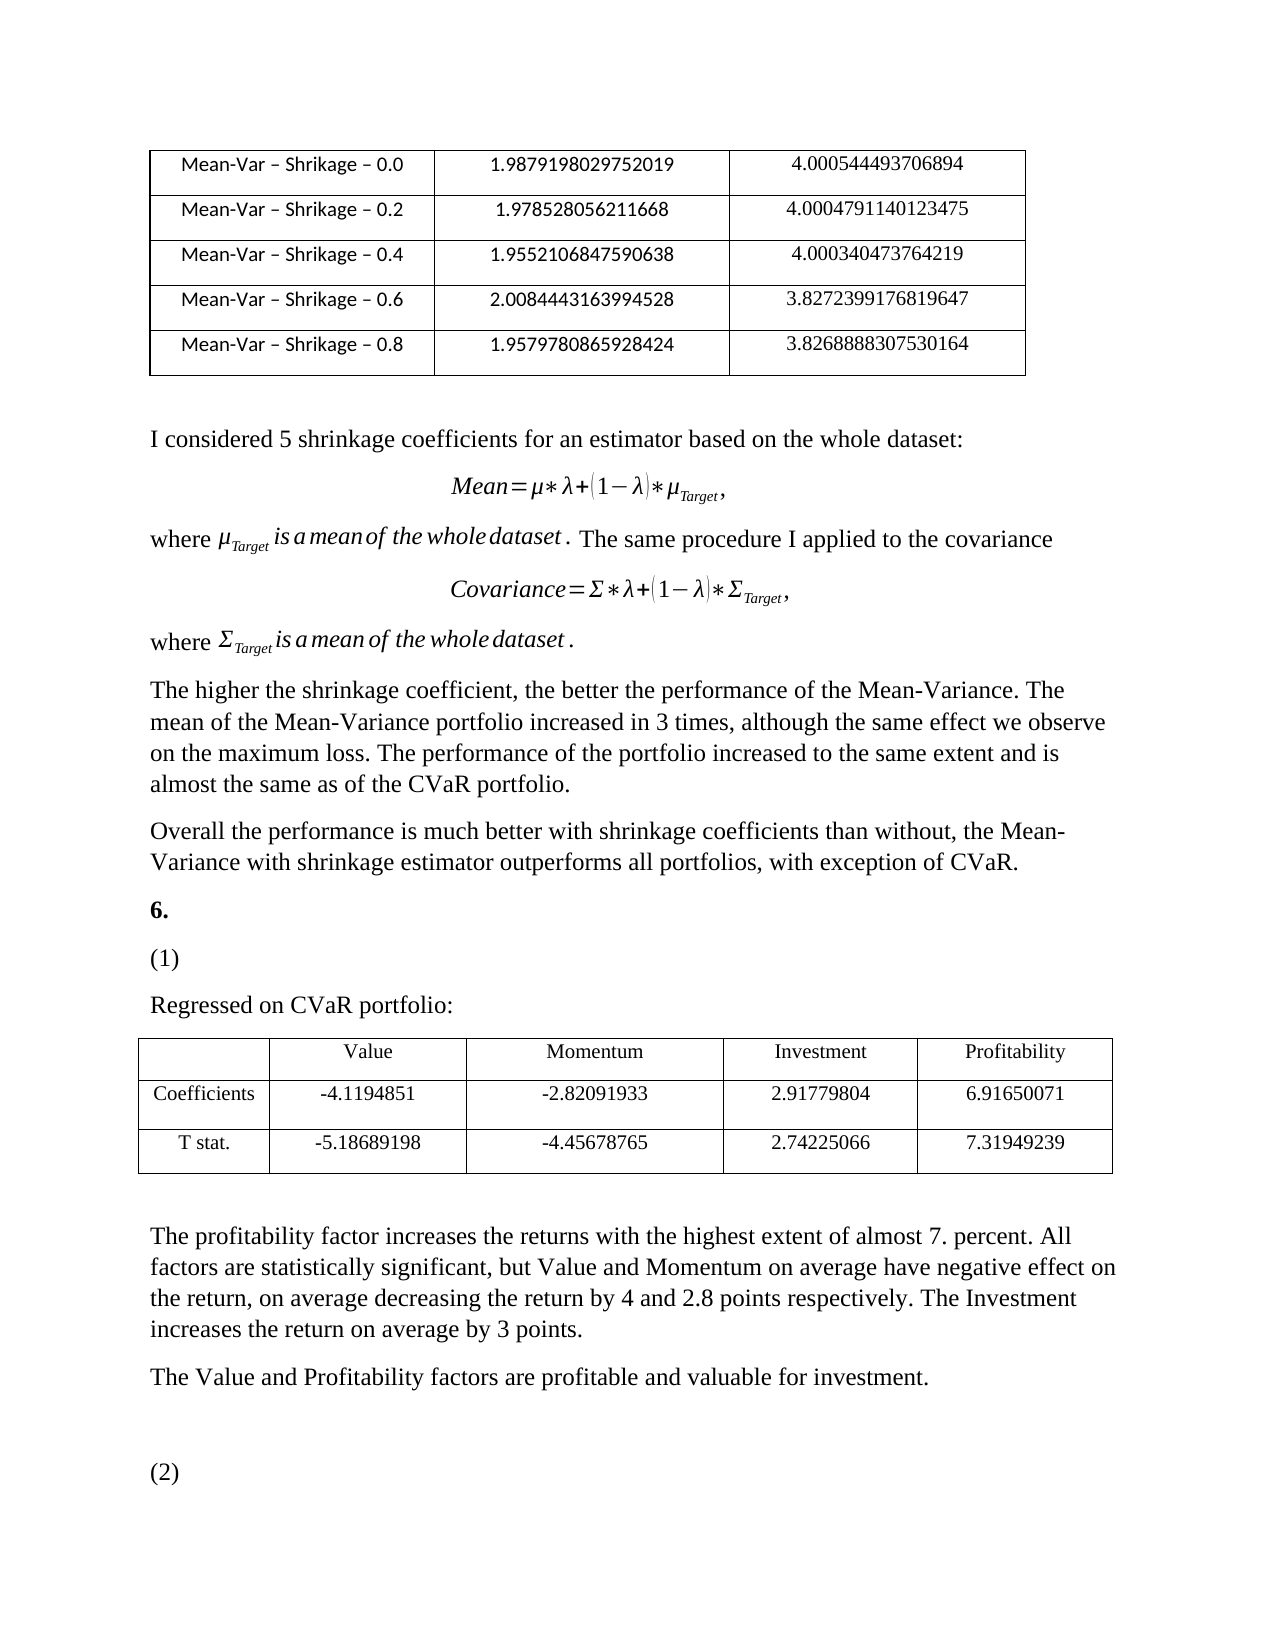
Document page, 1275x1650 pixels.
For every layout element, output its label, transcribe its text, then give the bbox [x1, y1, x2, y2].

table_cell -4.45678765 [467, 1130, 723, 1172]
table_cell Mean-Var – Shrikage – 0.6 [151, 286, 434, 330]
table_cell 7.31949239 [918, 1130, 1112, 1172]
text where [150, 625, 1125, 657]
table_cell 4.0004791140123475 [730, 196, 1025, 240]
table_cell Mean-Var – Shrikage – 0.2 [151, 196, 434, 240]
table_cell Mean-Var – Shrikage – 0.4 [151, 241, 434, 285]
table_header [139, 1039, 269, 1079]
table_cell 2.74225066 [724, 1130, 917, 1172]
table_cell Mean-Var – Shrikage – 0.8 [151, 331, 434, 375]
table_cell 1.9552106847590638 [435, 241, 729, 285]
table_cell 2.0084443163994528 [435, 286, 729, 330]
text 6. [150, 895, 1125, 924]
table_cell Coefficients [139, 1081, 269, 1129]
table_header Investment [724, 1039, 917, 1079]
text , [375, 573, 1125, 606]
text Overall the performance is much better with shrinkage coefficients than without, the Mean-Variance with shrinkage estimator outperforms all portfolios, with exception of CVaR. [150, 816, 1125, 876]
table_cell 2.91779804 [724, 1081, 917, 1129]
table_header 1.9879198029752019 [435, 151, 729, 195]
table_cell 3.8268888307530164 [730, 331, 1025, 375]
table_cell T stat. [139, 1130, 269, 1172]
table_header Profitability [918, 1039, 1112, 1079]
text The Value and Profitability factors are profitable and valuable for investment. [150, 1362, 1125, 1391]
text (2) [150, 1457, 1125, 1486]
text where The same procedure I applied to the covariance [150, 523, 1125, 554]
text (1) [150, 943, 1125, 972]
table_header Value [270, 1039, 466, 1079]
table_header Mean-Var – Shrikage – 0.0 [151, 151, 434, 195]
text I considered 5 shrinkage coefficients for an estimator based on the whole dataset: [150, 424, 1125, 452]
table_cell -2.82091933 [467, 1081, 723, 1129]
table_cell 6.91650071 [918, 1081, 1112, 1129]
table_cell 1.9579780865928424 [435, 331, 729, 375]
text The profitability factor increases the returns with the highest extent of almost 7. percent. All factors are statistically significant, but Value and Momentum on average have negative effect on the return, on average decreasing the return by 4 and 2.8 points respectively. The Investment increases the return on average by 3 points. [150, 1221, 1125, 1343]
text , [375, 471, 1125, 504]
table_cell -4.1194851 [270, 1081, 466, 1129]
table_header Momentum [467, 1039, 723, 1079]
text The higher the shrinkage coefficient, the better the performance of the Mean-Variance. The mean of the Mean-Variance portfolio increased in 3 times, although the same effect we observe on the maximum loss. The performance of the portfolio increased to the same extent and is almost the same as of the CVaR portfolio. [150, 676, 1125, 797]
table_cell -5.18689198 [270, 1130, 466, 1172]
table_cell 4.000340473764219 [730, 241, 1025, 285]
table_cell 3.8272399176819647 [730, 286, 1025, 330]
table_header 4.000544493706894 [730, 151, 1025, 195]
text Regressed on CVaR portfolio: [150, 991, 1125, 1019]
table_cell 1.978528056211668 [435, 196, 729, 240]
